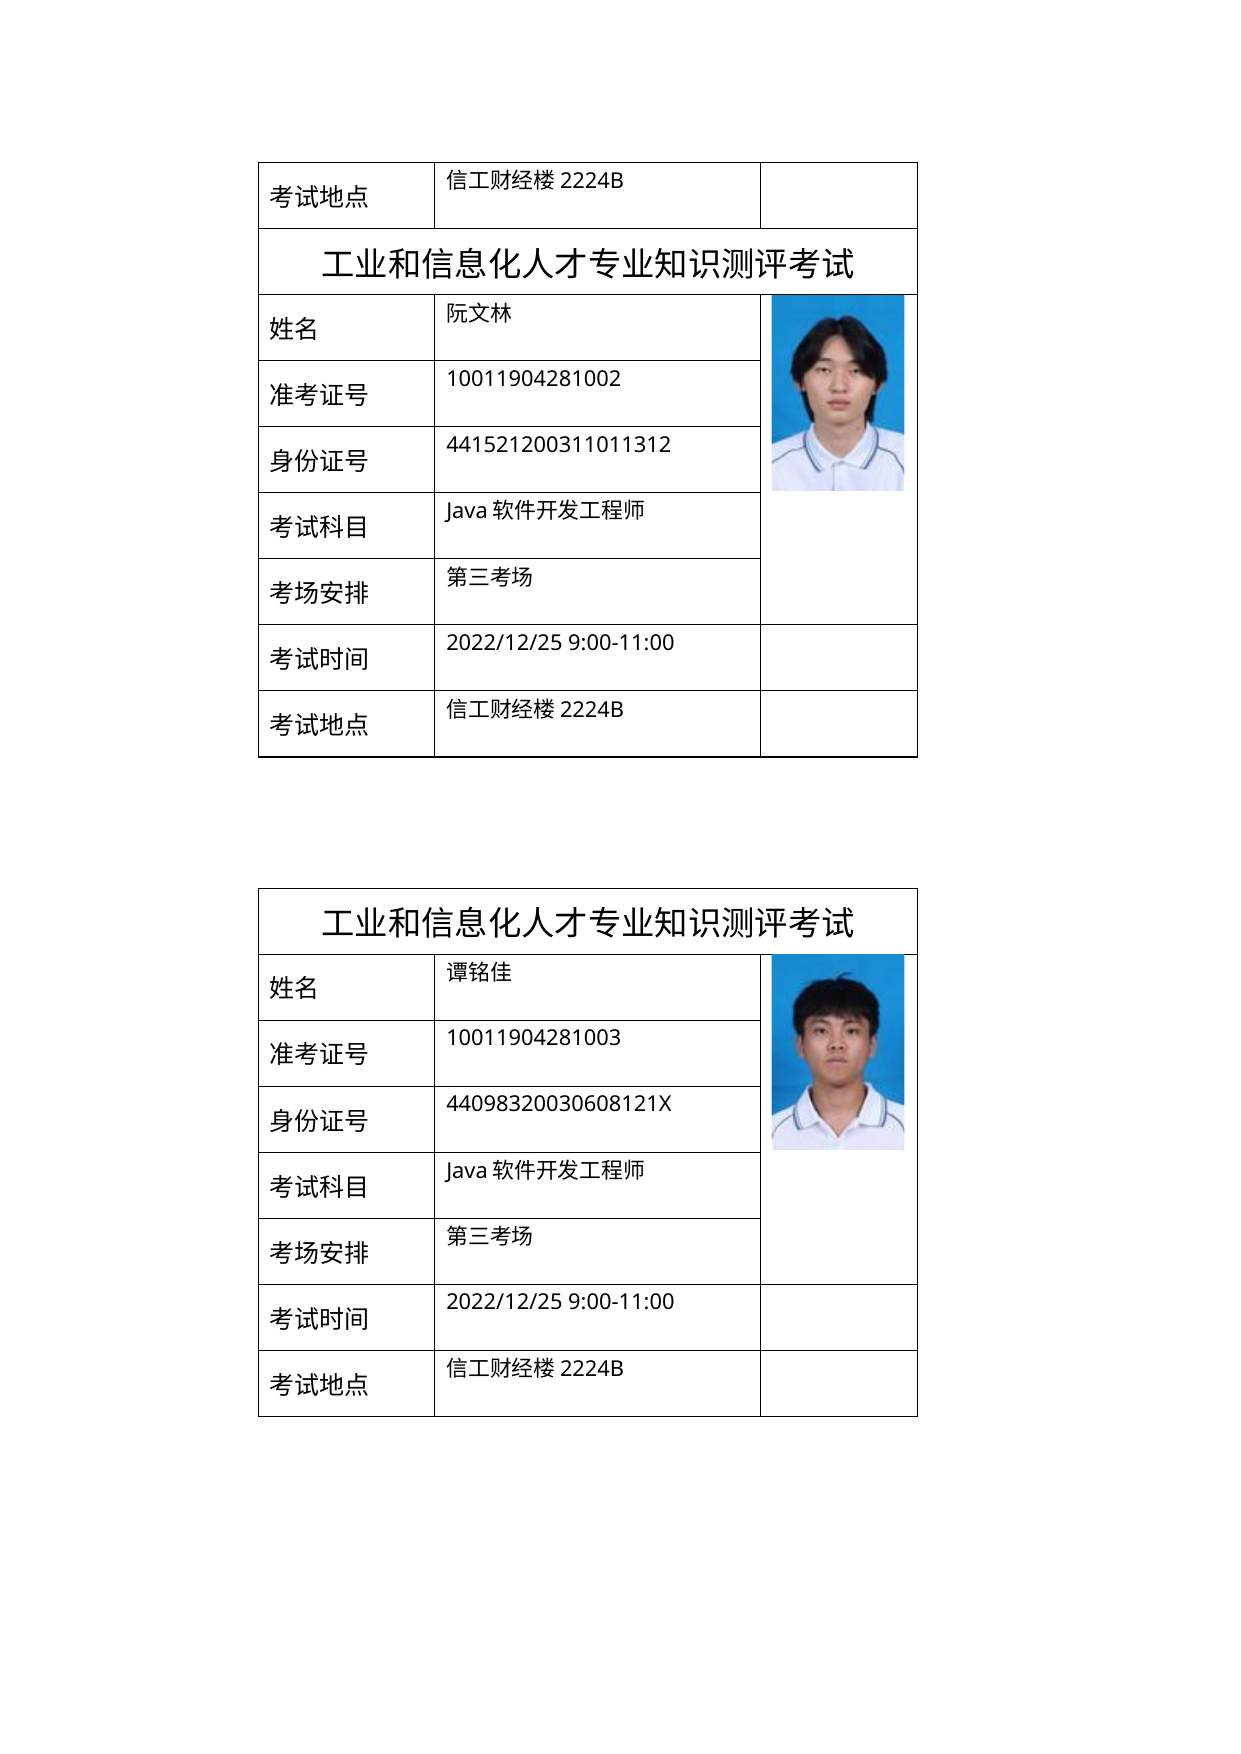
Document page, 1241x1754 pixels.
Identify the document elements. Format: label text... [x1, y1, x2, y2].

table_cell 准考证号 [259, 1021, 434, 1086]
table_cell 10011904281003 [435, 1021, 760, 1086]
picture [771, 954, 905, 1150]
table_cell [761, 955, 917, 1284]
table_cell 阮文林 [435, 295, 760, 360]
picture [771, 295, 905, 491]
table_cell [761, 163, 917, 228]
table_cell 2022/12/25 9:00-11:00 [435, 1285, 760, 1350]
table_cell 考试时间 [259, 1285, 434, 1350]
table_cell Java软件开发工程师 [435, 1153, 760, 1218]
table_cell 44098320030608121X [435, 1087, 760, 1152]
table_cell 考试地点 [259, 1351, 434, 1416]
table_cell 考场安排 [259, 1219, 434, 1284]
table_cell 信工财经楼2224B [435, 1351, 760, 1416]
table_cell 考试科目 [259, 493, 434, 558]
table_cell 身份证号 [259, 427, 434, 492]
table_cell 姓名 [259, 955, 434, 1019]
table_cell 10011904281002 [435, 361, 760, 426]
table_cell 第三考场 [435, 1219, 760, 1284]
table_cell [761, 625, 917, 690]
table_cell 考试科目 [259, 1153, 434, 1218]
table_cell 441521200311011312 [435, 427, 760, 492]
table_cell 准考证号 [259, 361, 434, 426]
table_cell [761, 295, 917, 624]
table_cell 考场安排 [259, 559, 434, 624]
table_header 工业和信息化人才专业知识测评考试 [259, 889, 917, 953]
table_cell 身份证号 [259, 1087, 434, 1152]
table_cell 姓名 [259, 295, 434, 360]
table_cell [761, 1285, 917, 1350]
table_cell 考试地点 [259, 163, 434, 228]
table_cell 考试时间 [259, 625, 434, 690]
table_cell [761, 691, 917, 756]
table_cell 信工财经楼2224B [435, 691, 760, 756]
table_cell 工业和信息化人才专业知识测评考试 [259, 229, 917, 294]
table_cell 考试地点 [259, 691, 434, 756]
table_cell 2022/12/25 9:00-11:00 [435, 625, 760, 690]
table_cell 第三考场 [435, 559, 760, 624]
table_cell [761, 1351, 917, 1416]
table_cell 谭铭佳 [435, 955, 760, 1019]
table_cell 信工财经楼2224B [435, 163, 760, 228]
table_cell Java软件开发工程师 [435, 493, 760, 558]
